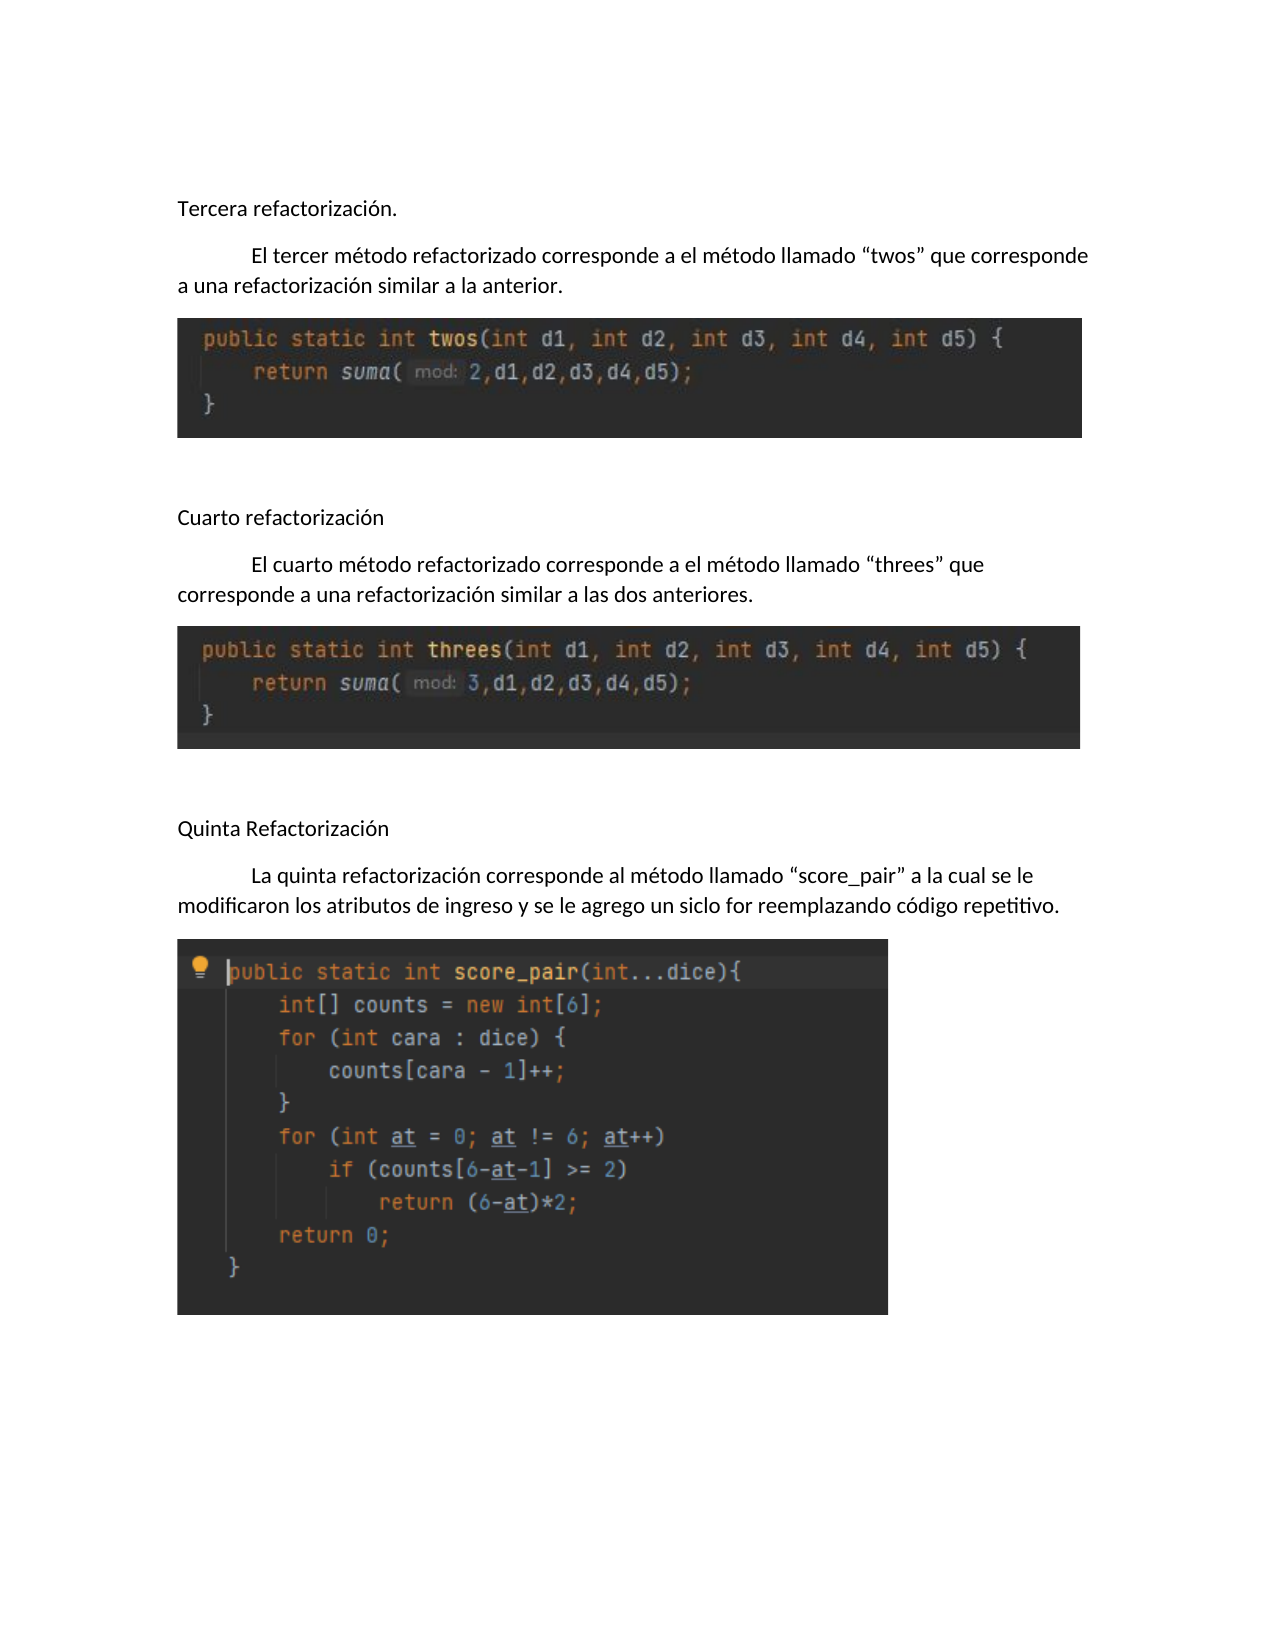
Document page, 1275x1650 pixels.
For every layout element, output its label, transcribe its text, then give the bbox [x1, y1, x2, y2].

text Cuarto refactorización [177, 503, 1098, 531]
text El tercer método refactorizado corresponde a el método llamado “twos” que corresponde a una refactorización similar a la anterior. [177, 241, 1098, 299]
text La quinta refactorización corresponde al método llamado “score_pair” a la cual se le modificaron los atributos de ingreso y se le agrego un siclo for reemplazando código repetitivo. [177, 861, 1098, 919]
text Tercera refactorización. [177, 194, 1098, 222]
text El cuarto método refactorizado corresponde a el método llamado “threes” que corresponde a una refactorización similar a las dos anteriores. [177, 550, 1098, 608]
picture [177, 626, 1081, 749]
text Quinta Refactorización [177, 814, 1098, 842]
picture [177, 939, 889, 1315]
picture [177, 318, 1082, 438]
